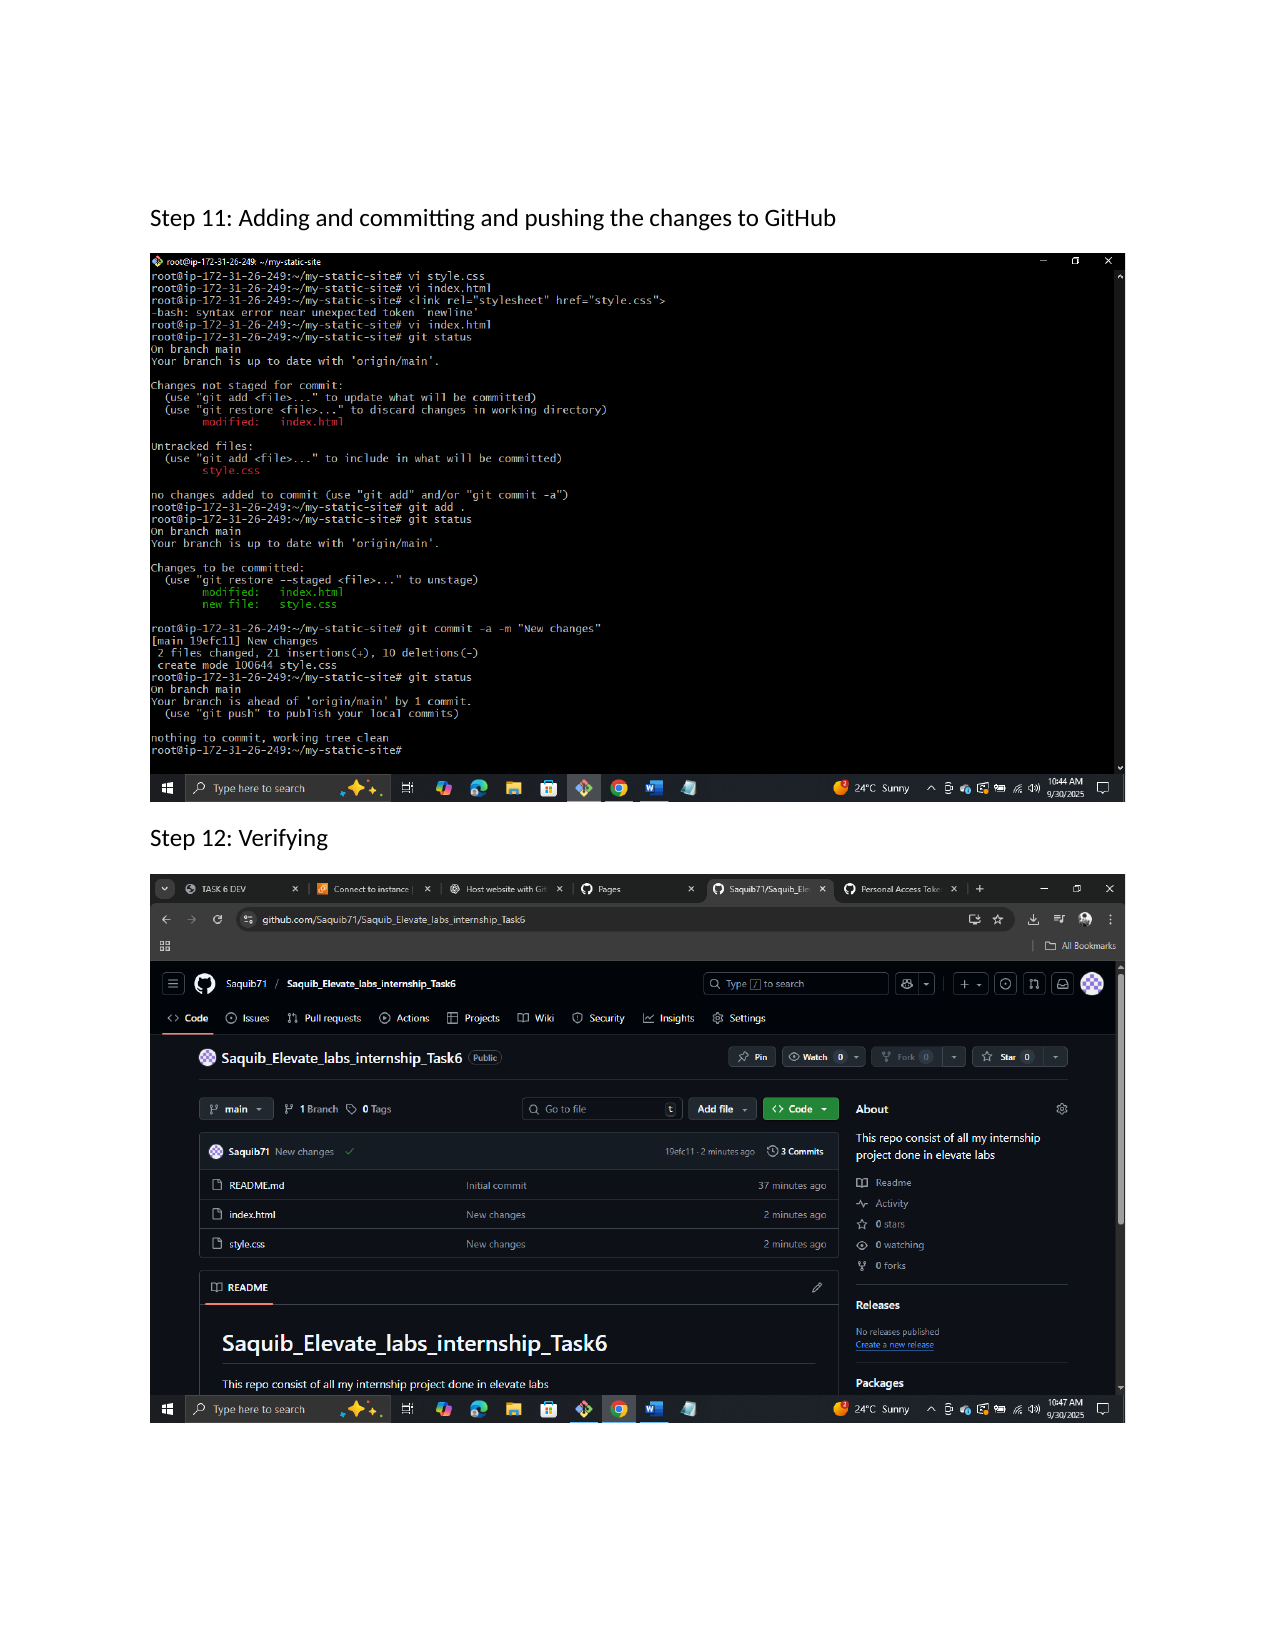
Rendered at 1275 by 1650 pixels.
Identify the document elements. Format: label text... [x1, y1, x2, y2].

text Step 11: Adding and committing and pushing the changes to GitHub [150, 202, 1125, 232]
picture [150, 874, 1125, 1423]
picture [150, 253, 1125, 802]
text Step 12: Verifying [150, 823, 1125, 853]
